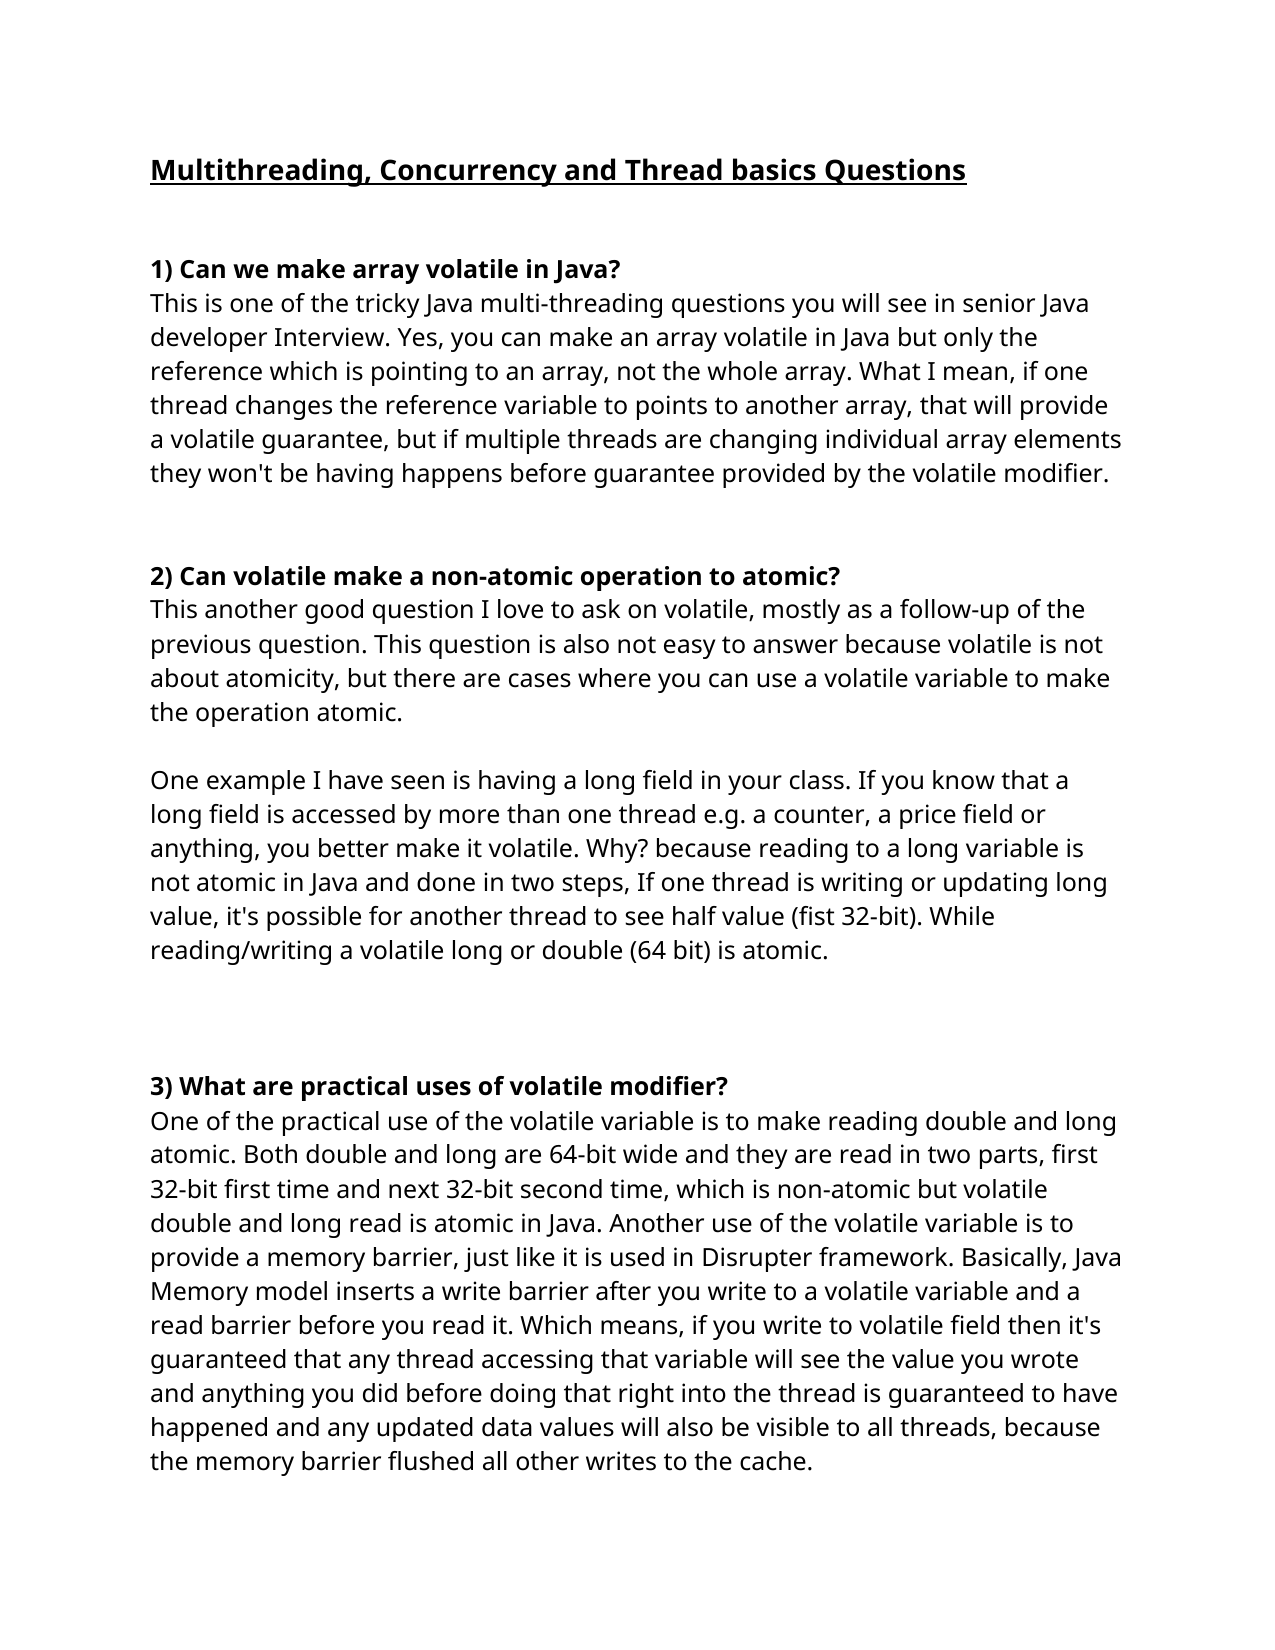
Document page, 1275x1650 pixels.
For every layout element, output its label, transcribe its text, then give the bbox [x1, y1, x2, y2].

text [150, 217, 1125, 1478]
text Multithreading, Concurrency and Thread basics Questions [150, 150, 1125, 188]
